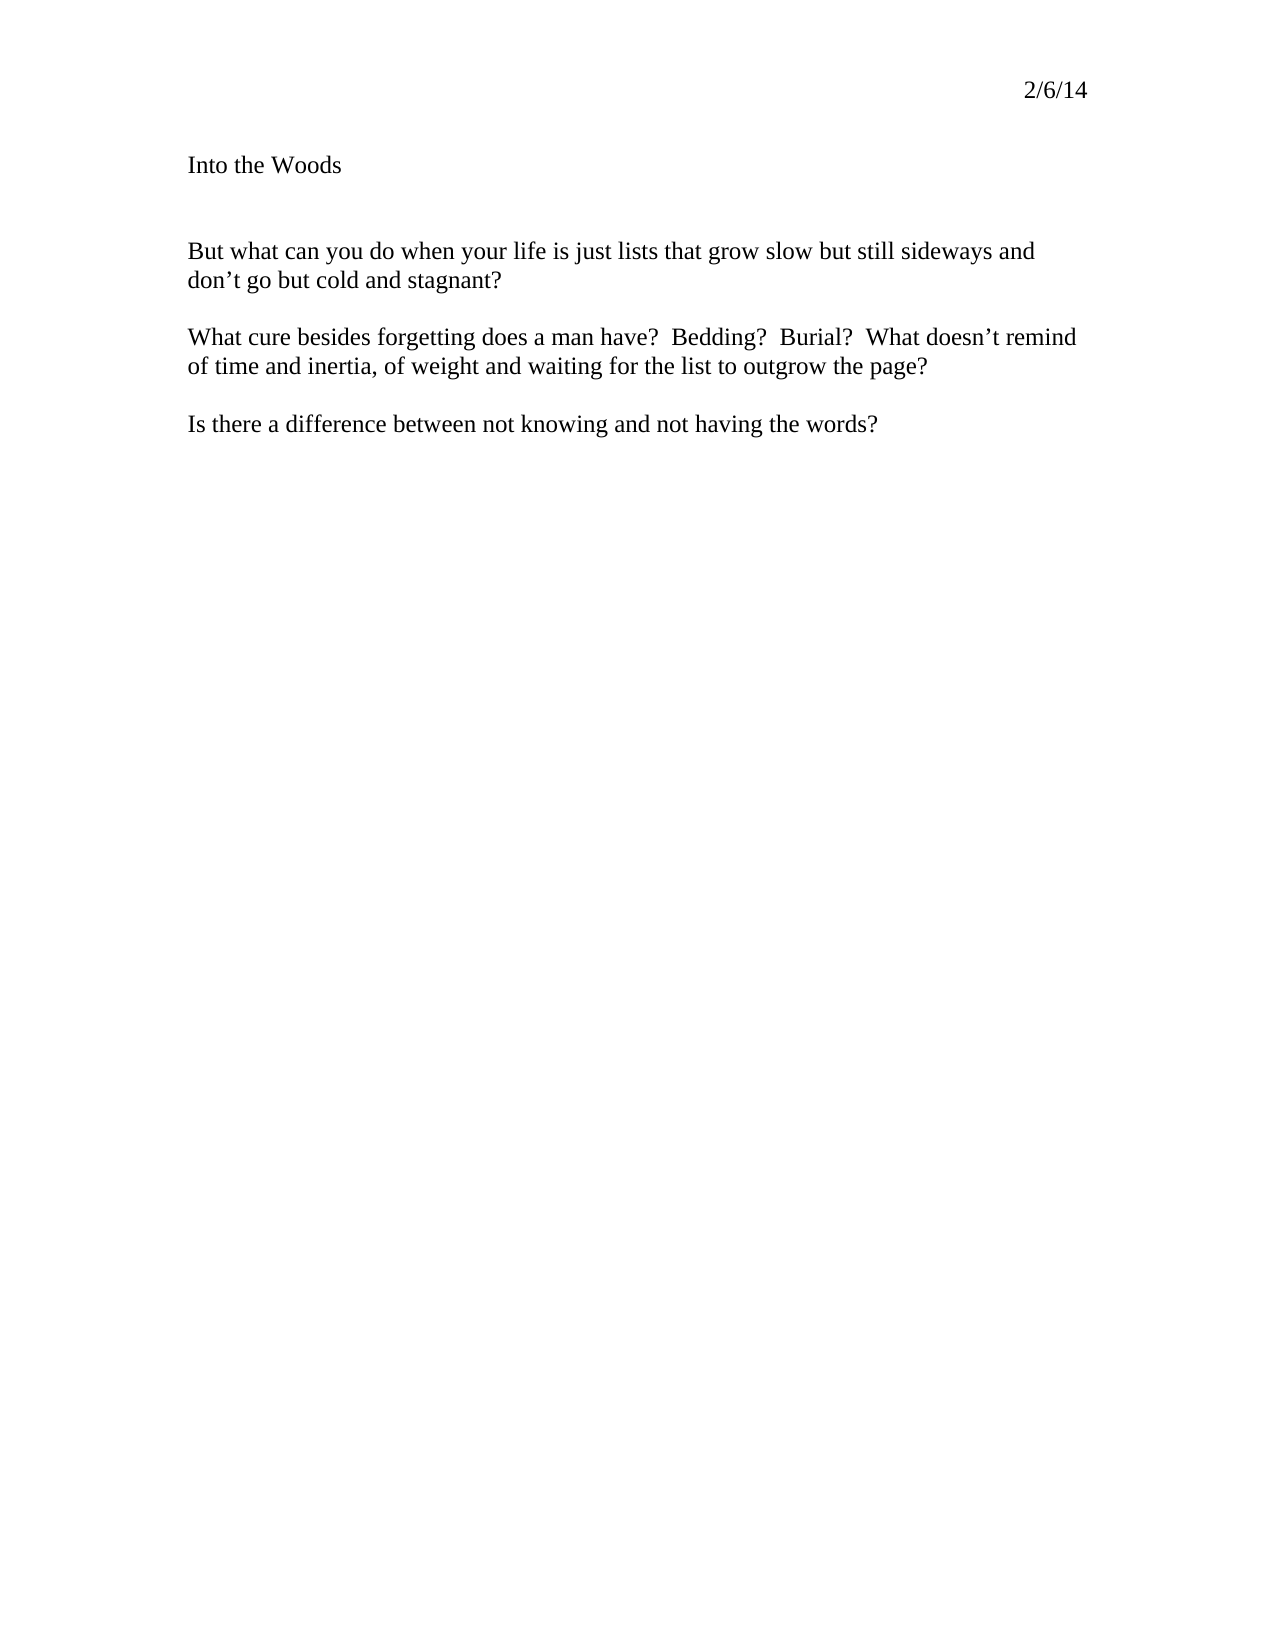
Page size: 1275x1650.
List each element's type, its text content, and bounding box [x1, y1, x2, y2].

text But what can you do when your life is just lists that grow slow but still sideways and don’t go but cold and stagnant? [187, 236, 1087, 294]
text Into the Woods [187, 150, 1087, 179]
text What cure besides forgetting does a man have? Bedding? Burial? What doesn’t remind of time and inertia, of weight and waiting for the list to outgrow the page? [187, 322, 1087, 380]
text Is there a difference between not knowing and not having the words? [187, 409, 1087, 437]
